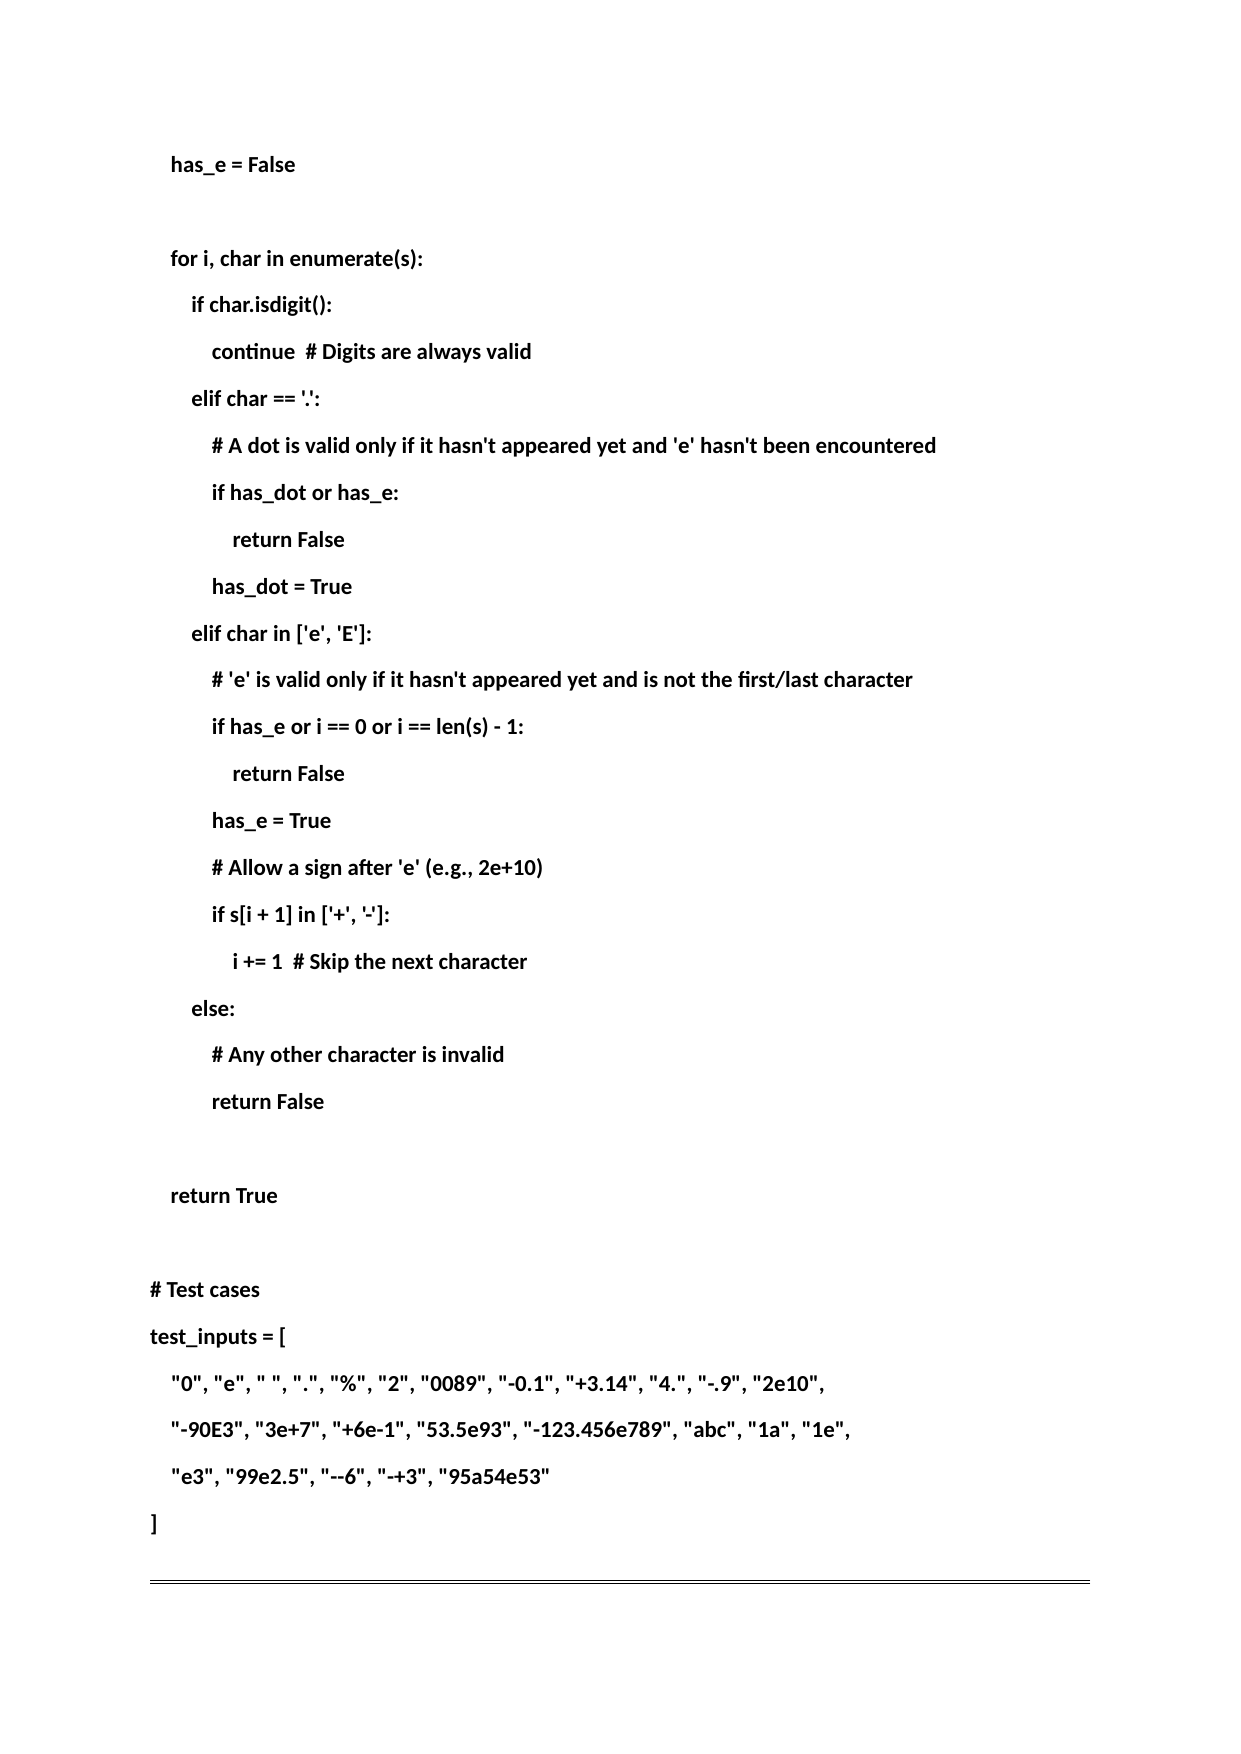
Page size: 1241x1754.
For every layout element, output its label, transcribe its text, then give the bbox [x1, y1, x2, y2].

text if has_dot or has_e: [150, 478, 1090, 506]
text ] [150, 1509, 1090, 1537]
text elif char in ['e', 'E']: [150, 619, 1090, 647]
text if char.isdigit(): [150, 291, 1090, 319]
text # A dot is valid only if it hasn't appeared yet and 'e' hasn't been encountered [150, 431, 1090, 459]
text has_dot = True [150, 572, 1090, 600]
text has_e = False [150, 150, 1090, 178]
text continue # Digits are always valid [150, 337, 1090, 366]
text # 'e' is valid only if it hasn't appeared yet and is not the first/last character [150, 666, 1090, 694]
text return False [150, 525, 1090, 553]
text i += 1 # Skip the next character [150, 947, 1090, 975]
text "0", "e", " ", ".", "%", "2", "0089", "-0.1", "+3.14", "4.", "-.9", "2e10", [150, 1369, 1090, 1397]
text return True [150, 1181, 1090, 1209]
text "e3", "99e2.5", "--6", "-+3", "95a54e53" [150, 1462, 1090, 1491]
text if s[i + 1] in ['+', '-']: [150, 900, 1090, 928]
text has_e = True [150, 806, 1090, 834]
text elif char == '.': [150, 384, 1090, 412]
text if has_e or i == 0 or i == len(s) - 1: [150, 712, 1090, 741]
text return False [150, 759, 1090, 787]
text for i, char in enumerate(s): [150, 244, 1090, 272]
text return False [150, 1087, 1090, 1116]
text else: [150, 994, 1090, 1022]
text # Allow a sign after 'e' (e.g., 2e+10) [150, 853, 1090, 881]
text test_inputs = [ [150, 1322, 1090, 1350]
text # Test cases [150, 1275, 1090, 1303]
text # Any other character is invalid [150, 1041, 1090, 1069]
text "-90E3", "3e+7", "+6e-1", "53.5e93", "-123.456e789", "abc", "1a", "1e", [150, 1416, 1090, 1444]
